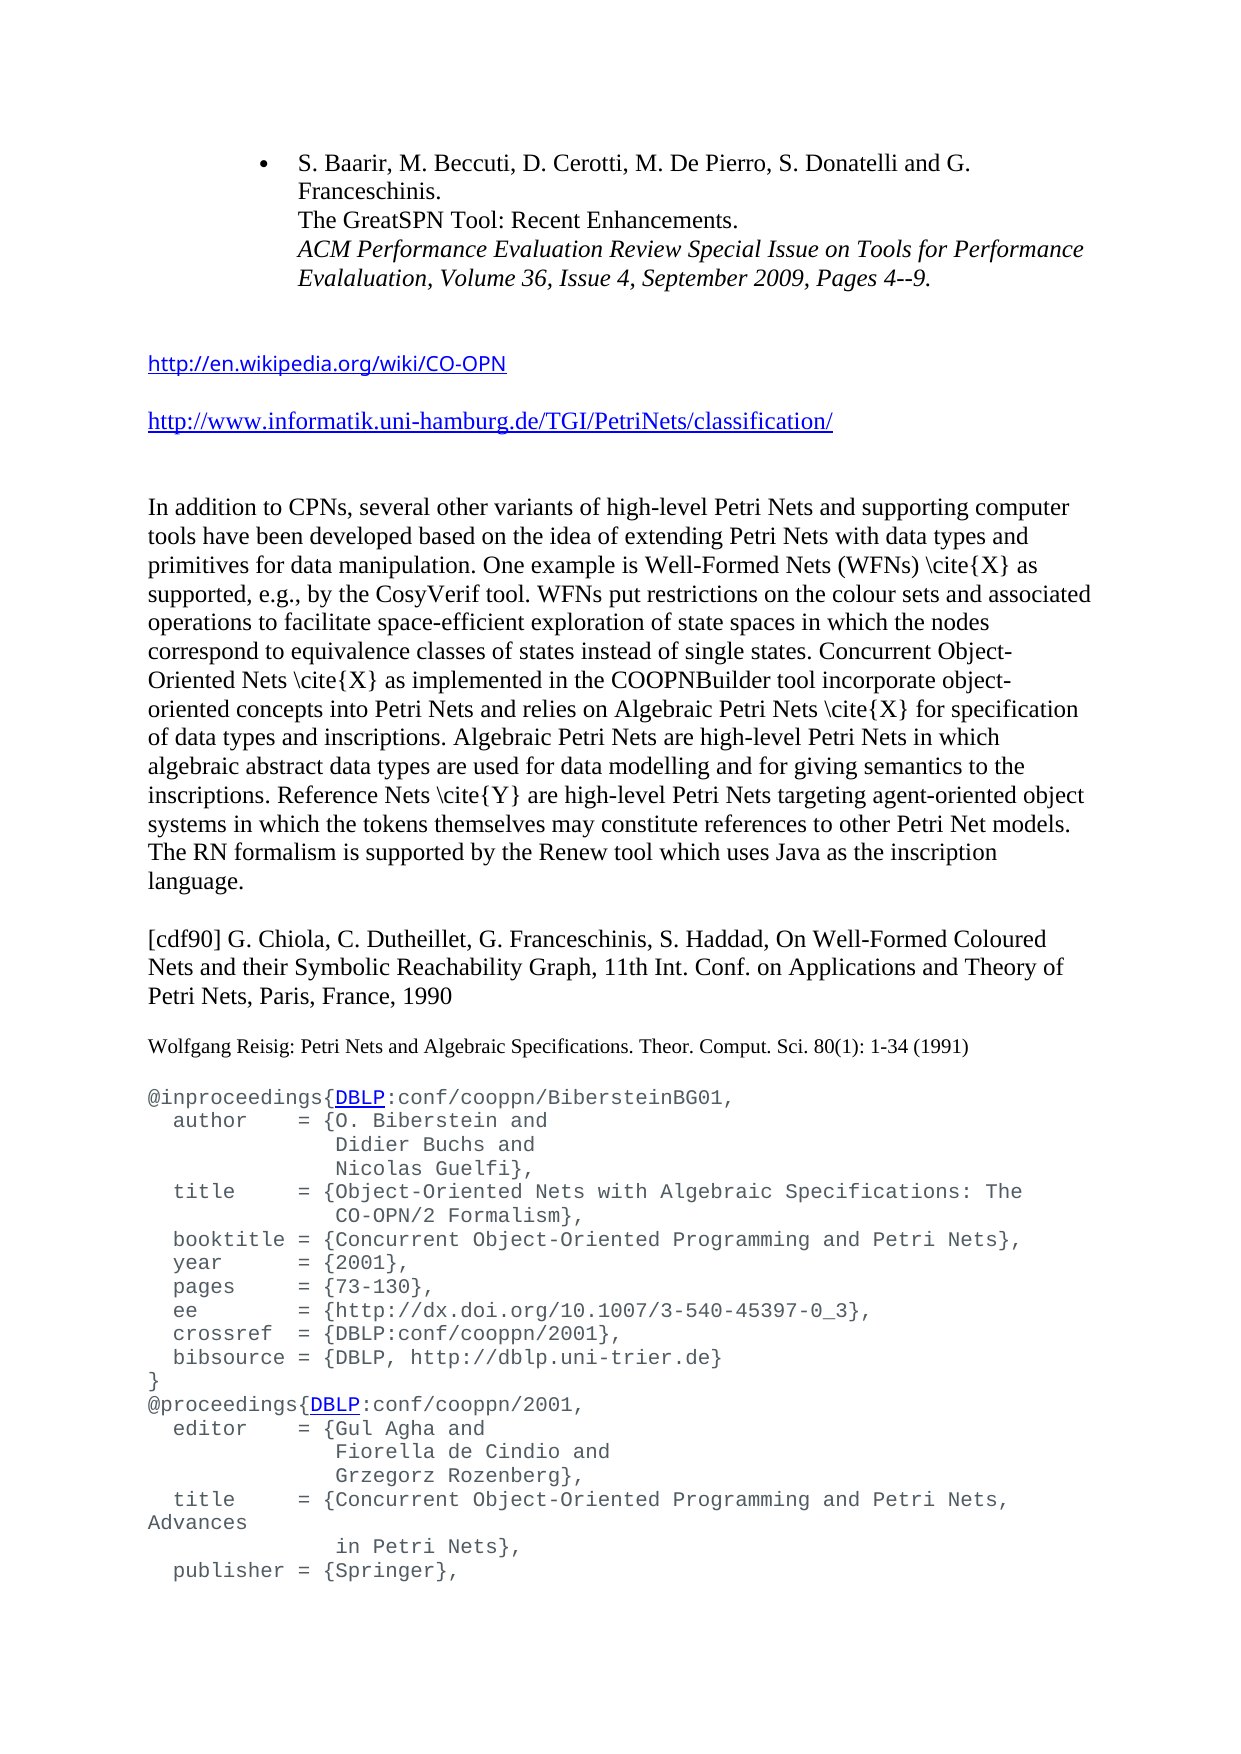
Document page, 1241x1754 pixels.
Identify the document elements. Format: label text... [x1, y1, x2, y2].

text Fiorella de Cindio and [148, 1441, 1093, 1465]
text In addition to CPNs, several other variants of high-level Petri Nets and supporting computer tools have been developed based on the idea of extending Petri Nets with data types and primitives for data manipulation. One example is Well-Formed Nets (WFNs) \cite{X} as supported, e.g., by the CosyVerif tool. WFNs put restrictions on the colour sets and associated operations to facilitate space-efficient exploration of state spaces in which the nodes correspond to equivalence classes of states instead of single states. Concurrent Object-Oriented Nets \cite{X} as implemented in the COOPNBuilder tool incorporate object-oriented concepts into Petri Nets and relies on Algebraic Petri Nets \cite{X} for specification of data types and inscriptions. Algebraic Petri Nets are high-level Petri Nets in which algebraic abstract data types are used for data modelling and for giving semantics to the inscriptions. Reference Nets \cite{Y} are high-level Petri Nets targeting agent-oriented object systems in which the tokens themselves may constitute references to other Petri Net models. The RN formalism is supported by the Renew tool which uses Java as the inscription language. [148, 492, 1093, 895]
text crossref = {DBLP:conf/cooppn/2001}, [148, 1323, 1093, 1347]
text Wolfgang Reisig: Petri Nets and Algebraic Specifications. Theor. Comput. Sci. 80(1): 1-34 (1991) [148, 1034, 1093, 1058]
text booktitle = {Concurrent Object-Oriented Programming and Petri Nets}, [148, 1229, 1093, 1252]
text ee = {http://dx.doi.org/10.1007/3-540-45397-0_3}, [148, 1299, 1093, 1323]
text title = {Concurrent Object-Oriented Programming and Petri Nets, Advances [148, 1489, 1093, 1536]
text in Petri Nets}, [148, 1536, 1093, 1560]
text [cdf90] G. Chiola, C. Dutheillet, G. Franceschinis, S. Haddad, On Well-Formed Coloured Nets and their Symbolic Reachability Graph, 11th Int. Conf. on Applications and Theory of Petri Nets, Paris, France, 1990 [148, 924, 1093, 1010]
text year = {2001}, [148, 1252, 1093, 1276]
text Didier Buchs and [148, 1134, 1093, 1158]
text CO-OPN/2 Formalism}, [148, 1205, 1093, 1229]
text bibsource = {DBLP, http://dblp.uni-trier.de} [148, 1347, 1093, 1371]
text Grzegorz Rozenberg}, [148, 1465, 1093, 1489]
text editor = {Gul Agha and [148, 1418, 1093, 1441]
text @proceedings{DBLP:conf/cooppn/2001, [148, 1394, 1093, 1418]
text Nicolas Guelfi}, [148, 1158, 1093, 1181]
text title = {Object-Oriented Nets with Algebraic Specifications: The [148, 1181, 1093, 1205]
text pages = {73-130}, [148, 1276, 1093, 1299]
text } [148, 1371, 1093, 1394]
list S. Baarir, M. Beccuti, D. Cerotti, M. De Pierro, S. Donatelli and G. Franceschinis. The GreatSPN Tool: Recent Enhancements. ACM Performance Evaluation Review Special Issue on Tools for Performance Evalaluation, Volume 36, Issue 4, September 2009, Pages 4--9. [260, 148, 1093, 291]
text author = {O. Biberstein and [148, 1110, 1093, 1134]
text publisher = {Springer}, [148, 1560, 1093, 1583]
text http://en.wikipedia.org/wiki/CO-OPN [148, 349, 1093, 377]
text @inproceedings{DBLP:conf/cooppn/BibersteinBG01, [148, 1087, 1093, 1110]
text http://www.informatik.uni-hamburg.de/TGI/PetriNets/classification/ [148, 406, 1093, 435]
